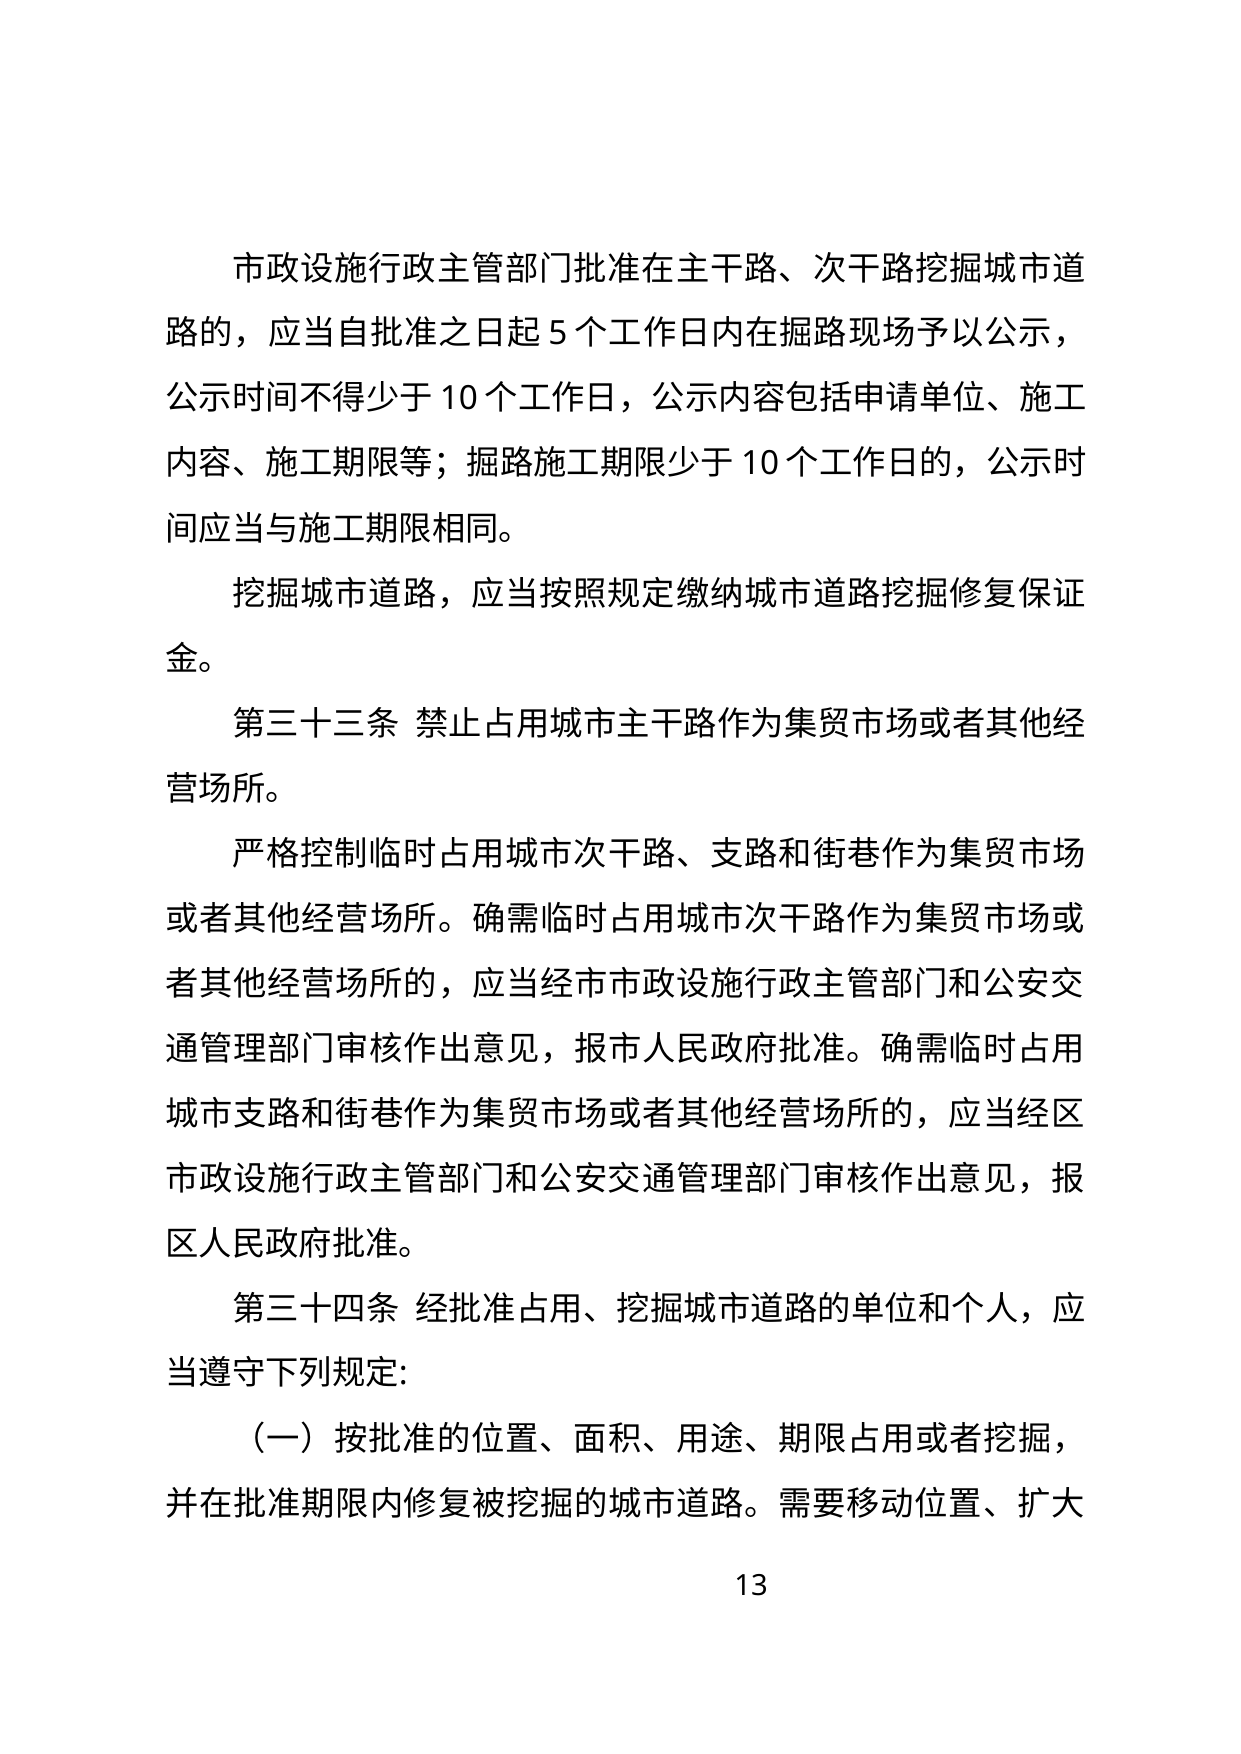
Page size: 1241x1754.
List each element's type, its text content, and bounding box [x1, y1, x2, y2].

text 挖掘城市道路，应当按照规定缴纳城市道路挖掘修复保证金。 [165, 558, 1087, 688]
text 市政设施行政主管部门批准在主干路、次干路挖掘城市道路的，应当自批准之日起5个工作日内在掘路现场予以公示，公示时间不得少于10个工作日，公示内容包括申请单位、施工内容、施工期限等；掘路施工期限少于10个工作日的，公示时间应当与施工期限相同。 [165, 233, 1087, 558]
text 严格控制临时占用城市次干路、支路和街巷作为集贸市场或者其他经营场所。确需临时占用城市次干路作为集贸市场或者其他经营场所的，应当经市市政设施行政主管部门和公安交通管理部门审核作出意见，报市人民政府批准。确需临时占用城市支路和街巷作为集贸市场或者其他经营场所的，应当经区市政设施行政主管部门和公安交通管理部门审核作出意见，报区人民政府批准。 [165, 818, 1087, 1273]
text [165, 1403, 1087, 1533]
text 第三十三条 禁止占用城市主干路作为集贸市场或者其他经营场所。 [165, 688, 1087, 818]
text 第三十四条 经批准占用、挖掘城市道路的单位和个人，应当遵守下列规定: [165, 1273, 1087, 1403]
